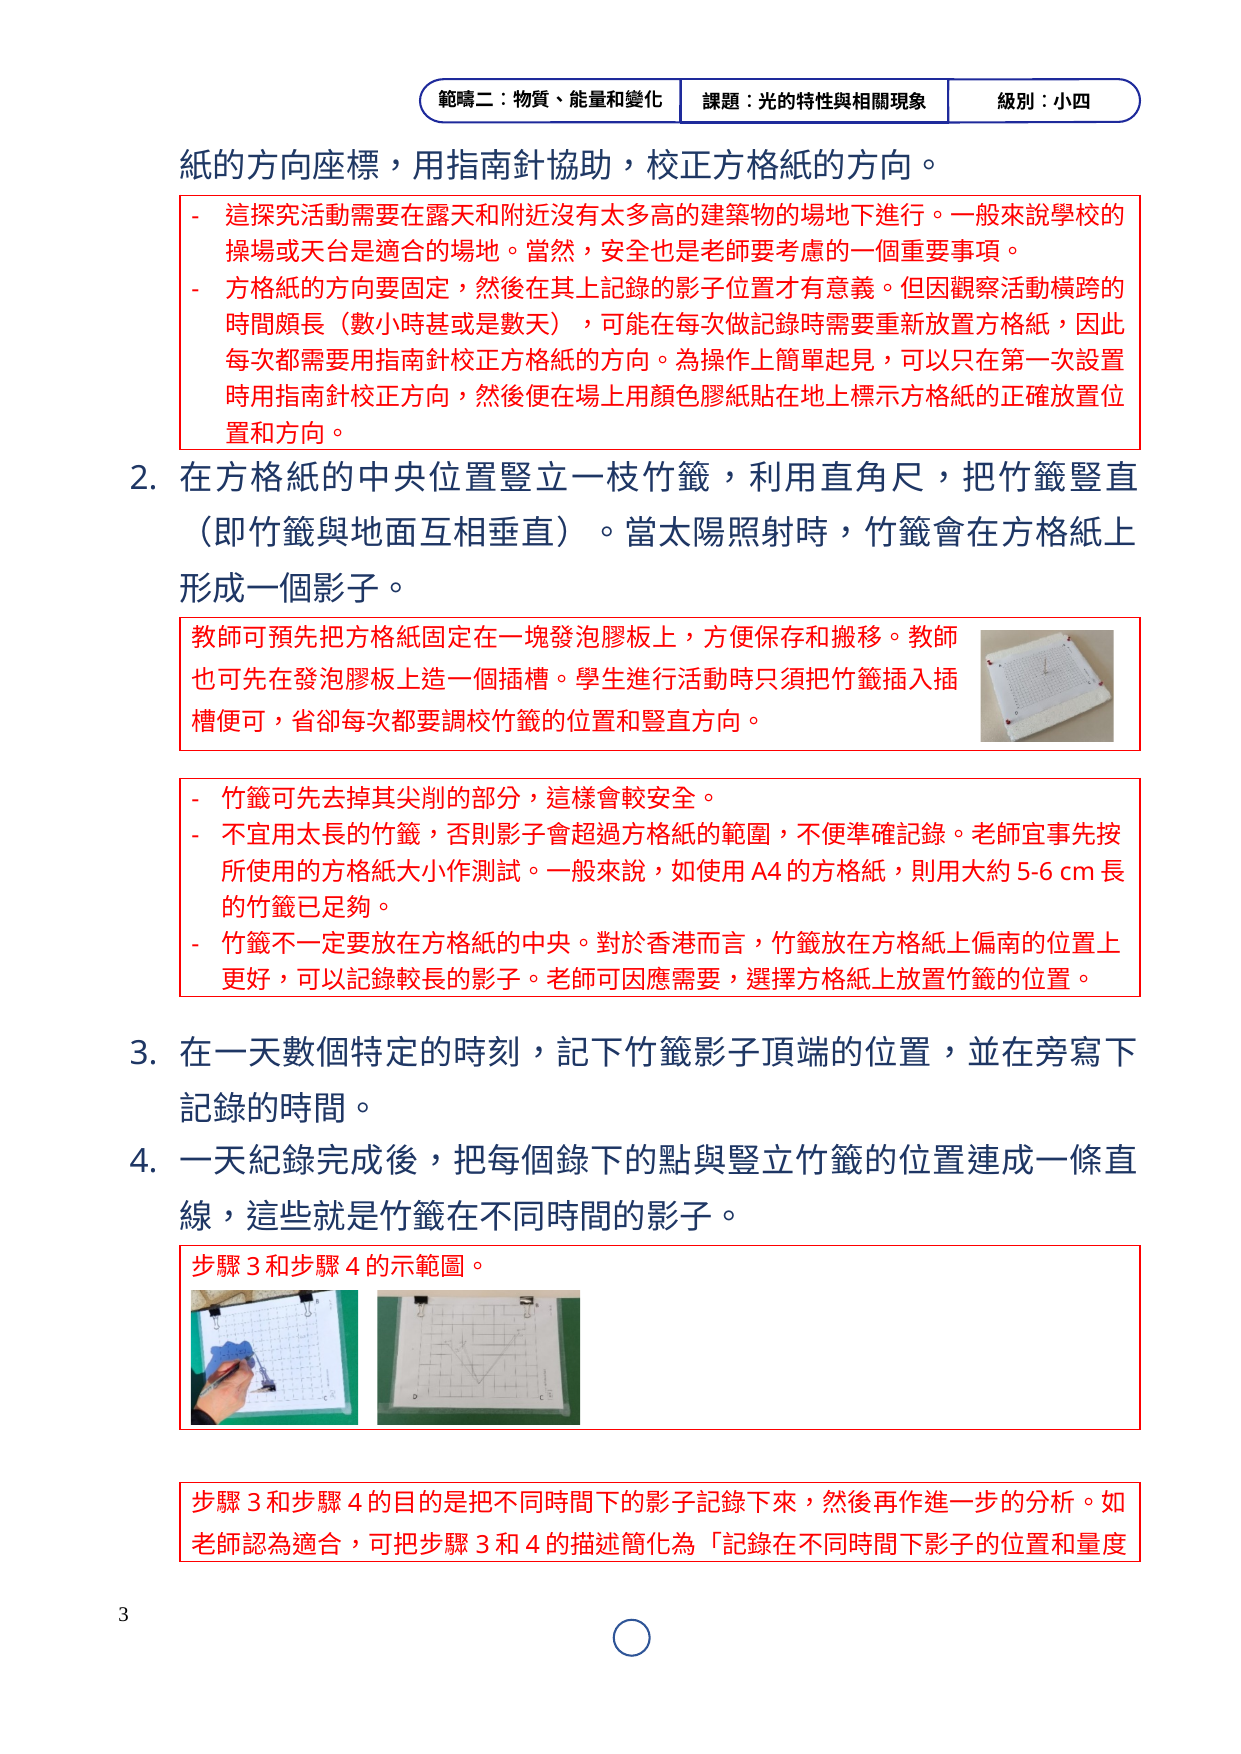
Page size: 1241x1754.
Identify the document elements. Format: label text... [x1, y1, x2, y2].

table_cell 在方格紙的中央位置豎立一枝竹籤，利用直角尺，把竹籤豎直（即竹籤與地面互相垂直）。當太陽照射時，竹籤會在方格紙上形成一個影子。 [118, 450, 1152, 1026]
picture [979, 630, 1119, 742]
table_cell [118, 139, 1152, 450]
table_cell 一天紀錄完成後，把每個錄下的點與豎立竹籤的位置連成一條直線，這些就是竹籤在不同時間的影子。 [118, 1134, 1152, 1562]
table_cell 在一天數個特定的時刻，記下竹籤影子頂端的位置，並在旁寫下記錄的時間。 [118, 1026, 1152, 1134]
picture [377, 1290, 581, 1425]
picture [190, 1290, 359, 1425]
